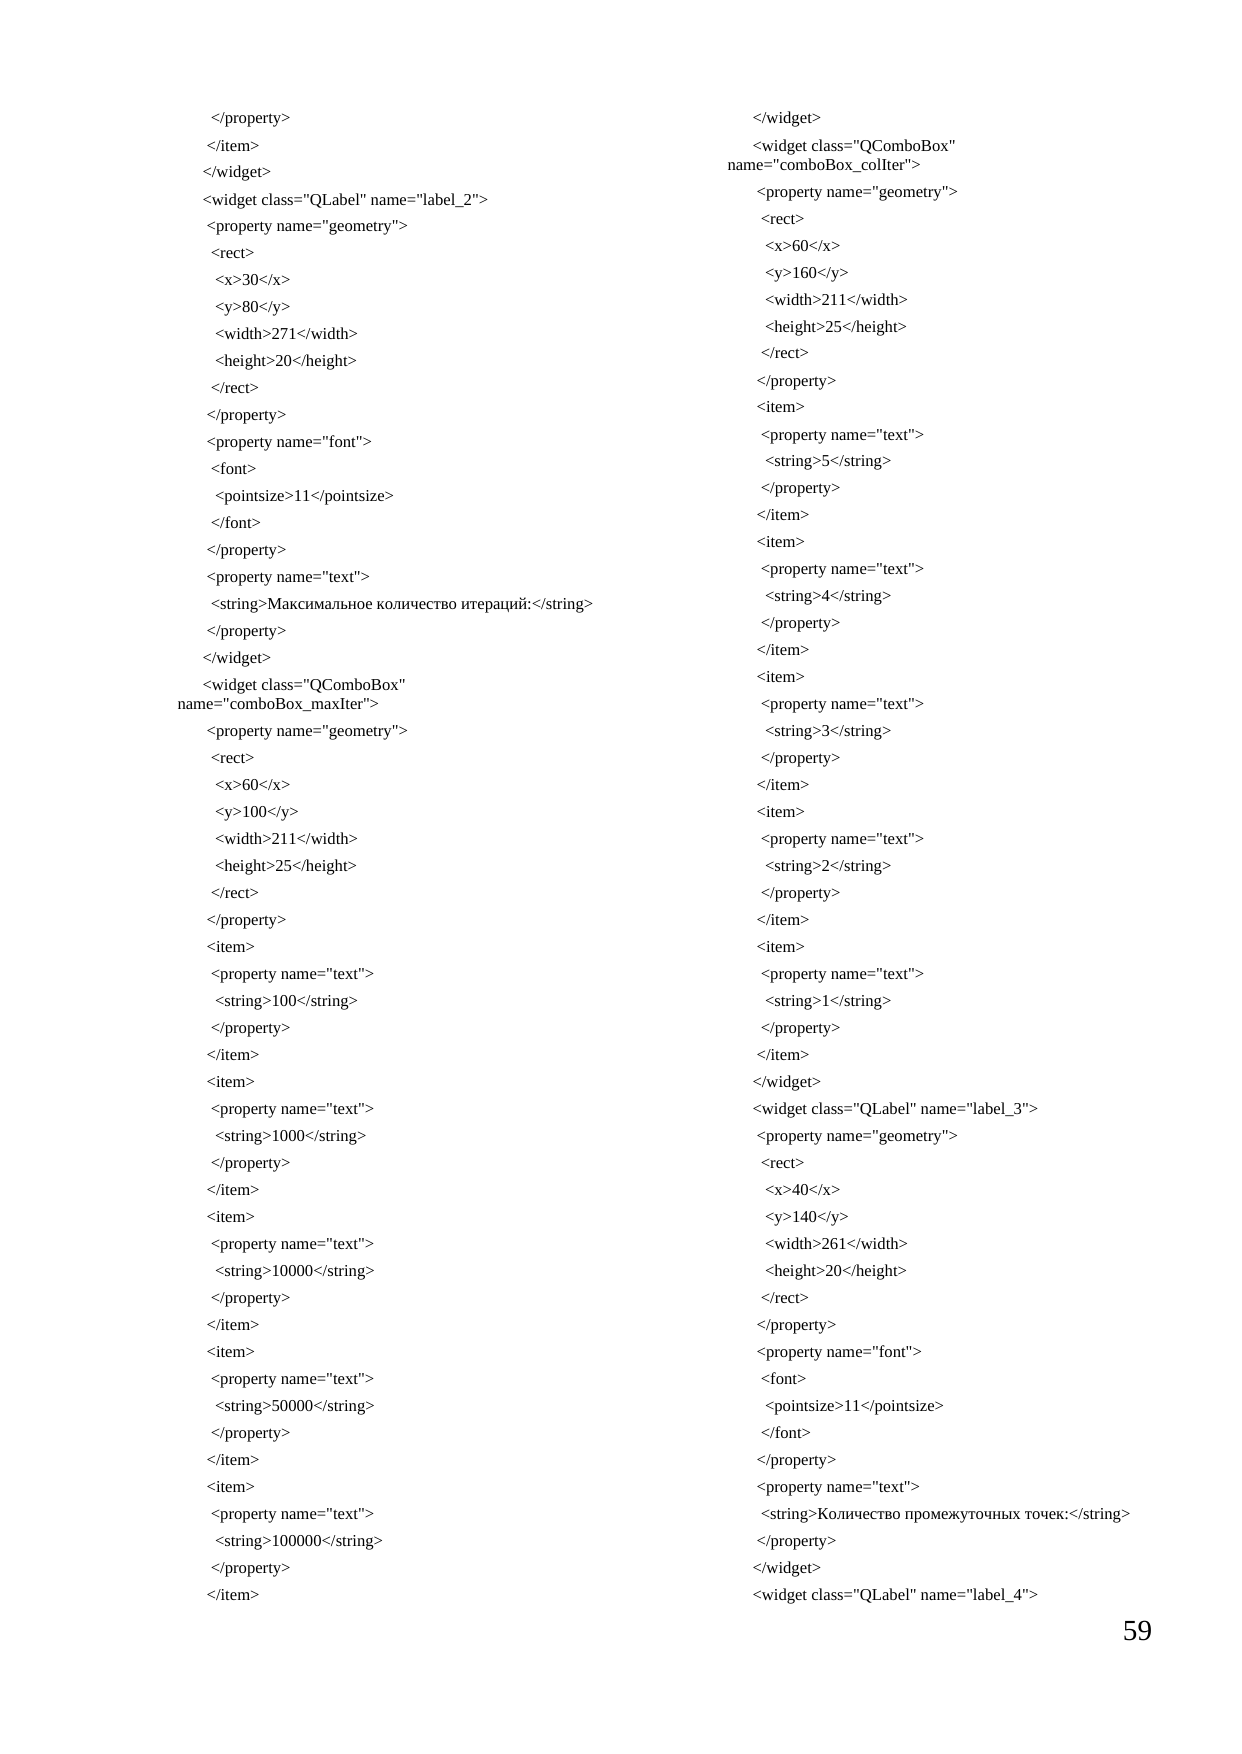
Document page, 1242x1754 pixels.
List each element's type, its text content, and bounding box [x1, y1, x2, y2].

text </widget> [727, 1557, 1147, 1577]
text <x>30</x> [177, 270, 597, 289]
text <property name="font"> [177, 432, 597, 451]
text </item> [177, 135, 597, 154]
text <widget class="QComboBox" name="comboBox_colIter"> [727, 135, 1147, 174]
text <rect> [177, 748, 597, 767]
text <rect> [727, 208, 1147, 228]
text <item> [177, 1072, 597, 1091]
text <item> [727, 397, 1147, 416]
text <string>5</string> [727, 451, 1147, 470]
text <string>10000</string> [177, 1261, 597, 1280]
text <height>20</height> [177, 351, 597, 370]
text <width>271</width> [177, 324, 597, 343]
text <property name="text"> [727, 829, 1147, 848]
text </property> [177, 621, 597, 640]
text </item> [177, 1045, 597, 1064]
text </widget> [727, 108, 1147, 127]
text </property> [177, 1153, 597, 1172]
text <string>2</string> [727, 856, 1147, 875]
text <property name="font"> [727, 1342, 1147, 1361]
text <x>40</x> [727, 1180, 1147, 1199]
text </item> [177, 1449, 597, 1469]
text </rect> [177, 378, 597, 397]
text </item> [727, 505, 1147, 524]
text <string>Максимальное количество итераций:</string> [177, 594, 597, 613]
text </rect> [727, 1288, 1147, 1307]
text <string>100</string> [177, 991, 597, 1010]
text <font> [727, 1368, 1147, 1388]
text <property name="text"> [177, 964, 597, 983]
text </property> [177, 910, 597, 929]
text </property> [727, 1530, 1147, 1549]
text <item> [177, 1476, 597, 1496]
text <string>3</string> [727, 721, 1147, 740]
text <item> [177, 1207, 597, 1226]
text </widget> [177, 162, 597, 181]
text <widget class="QLabel" name="label_2"> [177, 189, 597, 208]
text </property> [177, 108, 597, 127]
text <property name="text"> [177, 567, 597, 586]
text <widget class="QLabel" name="label_4"> [727, 1584, 1147, 1603]
text </item> [727, 910, 1147, 929]
text <pointsize>11</pointsize> [177, 486, 597, 505]
text </property> [727, 1449, 1147, 1469]
text </property> [727, 883, 1147, 902]
text </item> [727, 1045, 1147, 1064]
text <rect> [727, 1153, 1147, 1172]
text <string>1000</string> [177, 1126, 597, 1145]
text <property name="text"> [727, 964, 1147, 983]
text </rect> [177, 883, 597, 902]
text <width>211</width> [177, 829, 597, 848]
text <string>4</string> [727, 586, 1147, 605]
text <property name="text"> [727, 424, 1147, 443]
text <height>20</height> [727, 1261, 1147, 1280]
text <item> [177, 937, 597, 956]
text <property name="geometry"> [177, 721, 597, 740]
text </property> [177, 1288, 597, 1307]
text <property name="text"> [727, 1476, 1147, 1496]
text <item> [727, 937, 1147, 956]
text </property> [177, 1018, 597, 1037]
text </property> [727, 1018, 1147, 1037]
text </property> [727, 370, 1147, 389]
text <widget class="QLabel" name="label_3"> [727, 1099, 1147, 1118]
text <x>60</x> [727, 235, 1147, 254]
text <string>1</string> [727, 991, 1147, 1010]
text <item> [727, 667, 1147, 686]
text </property> [727, 748, 1147, 767]
text <widget class="QComboBox" name="comboBox_maxIter"> [177, 675, 597, 713]
text </item> [177, 1584, 597, 1603]
text </rect> [727, 343, 1147, 362]
text <property name="geometry"> [727, 181, 1147, 201]
text <width>211</width> [727, 289, 1147, 308]
text </property> [177, 1422, 597, 1442]
text <property name="text"> [177, 1099, 597, 1118]
text <y>80</y> [177, 297, 597, 316]
text </property> [727, 1314, 1147, 1334]
text <item> [727, 532, 1147, 551]
text </property> [177, 405, 597, 424]
text <item> [727, 802, 1147, 821]
text <width>261</width> [727, 1234, 1147, 1253]
text <string>50000</string> [177, 1396, 597, 1415]
text <pointsize>11</pointsize> [727, 1396, 1147, 1415]
text <y>140</y> [727, 1207, 1147, 1226]
text <y>100</y> [177, 802, 597, 821]
text </property> [177, 540, 597, 559]
text <property name="text"> [177, 1503, 597, 1523]
text </font> [727, 1422, 1147, 1442]
text <property name="text"> [727, 694, 1147, 713]
text </item> [727, 775, 1147, 794]
text <y>160</y> [727, 262, 1147, 282]
text </widget> [177, 648, 597, 667]
text </property> [177, 1557, 597, 1577]
text </property> [727, 478, 1147, 497]
text <string>Количество промежуточных точек:</string> [727, 1503, 1147, 1523]
text </item> [177, 1314, 597, 1334]
text </font> [177, 513, 597, 532]
text <font> [177, 459, 597, 478]
text <property name="text"> [727, 559, 1147, 578]
text <height>25</height> [727, 316, 1147, 336]
text </item> [177, 1180, 597, 1199]
text <string>100000</string> [177, 1530, 597, 1549]
text <property name="geometry"> [727, 1126, 1147, 1145]
text <height>25</height> [177, 856, 597, 875]
text </widget> [727, 1072, 1147, 1091]
text <item> [177, 1342, 597, 1361]
text <x>60</x> [177, 775, 597, 794]
text <property name="text"> [177, 1368, 597, 1388]
text </item> [727, 640, 1147, 659]
text <property name="geometry"> [177, 216, 597, 235]
text </property> [727, 613, 1147, 632]
text <property name="text"> [177, 1234, 597, 1253]
text <rect> [177, 243, 597, 262]
